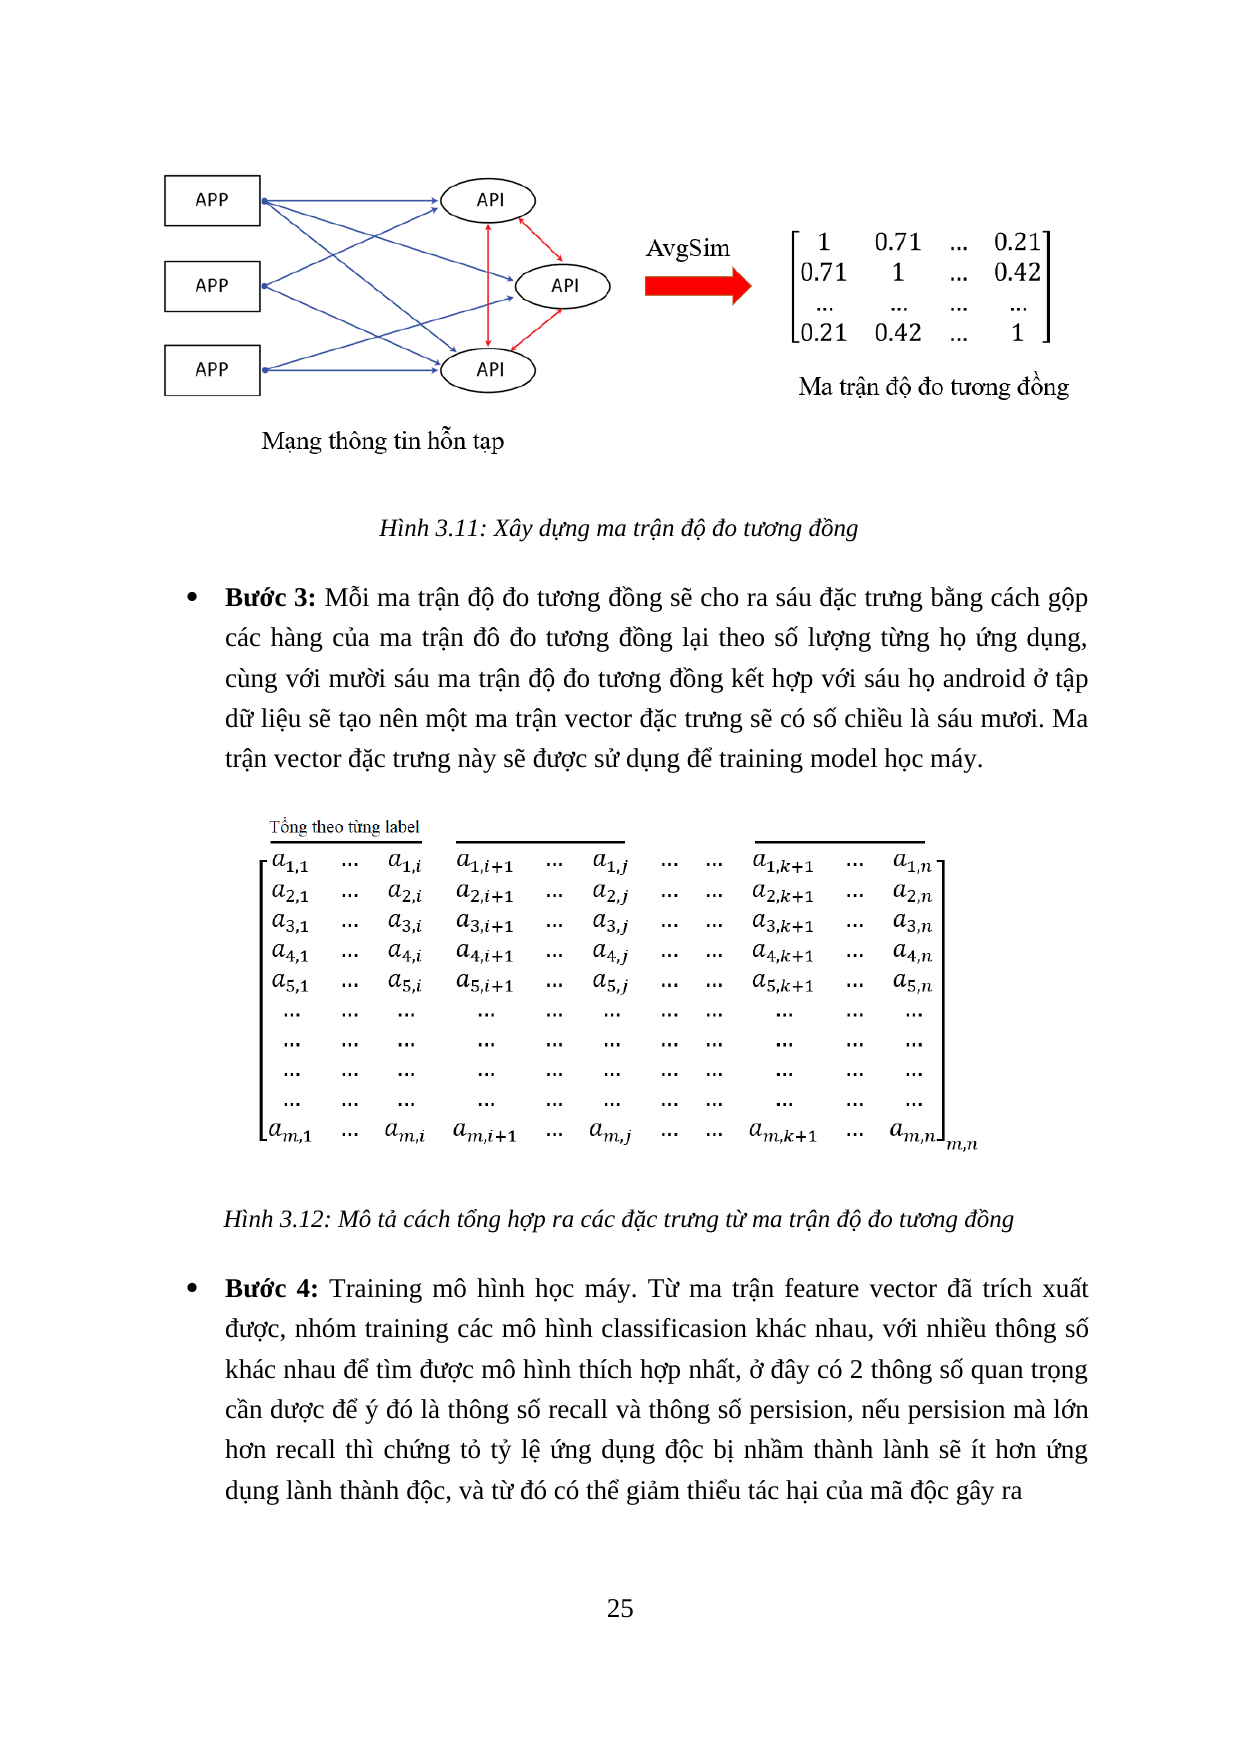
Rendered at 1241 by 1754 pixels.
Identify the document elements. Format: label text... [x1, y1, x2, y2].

list Bước 4: Training mô hình học máy. Từ ma trận feature vector đã trích xuất được, nhóm training các mô hình classificasion khác nhau, với nhiều thông số khác nhau để tìm được mô hình thích hợp nhất, ở đây có 2 thông số quan trọng cần dược để ý đó là thông số recall và thông số persision, nếu persision mà lớn hơn recall thì chứng tỏ tỷ lệ ứng dụng độc bị nhầm thành lành sẽ ít hơn ứng dụng lành thành độc, và từ đó có thể giảm thiểu tác hại của mã độc gây ra [187, 1272, 1090, 1505]
list Bước 3: Mỗi ma trận độ đo tương đồng sẽ cho ra sáu đặc trưng bằng cách gộp các hàng của ma trận đô đo tương đồng lại theo số lượng từng họ ứng dụng, cùng với mười sáu ma trận độ đo tương đồng kết hợp với sáu họ android ở tập dữ liệu sẽ tạo nên một ma trận vector đặc trưng sẽ có số chiều là sáu mươi. Ma trận vector đặc trưng này sẽ được sử dụng để training model học máy. [187, 581, 1090, 774]
picture [150, 150, 1091, 472]
picture [245, 807, 995, 1164]
